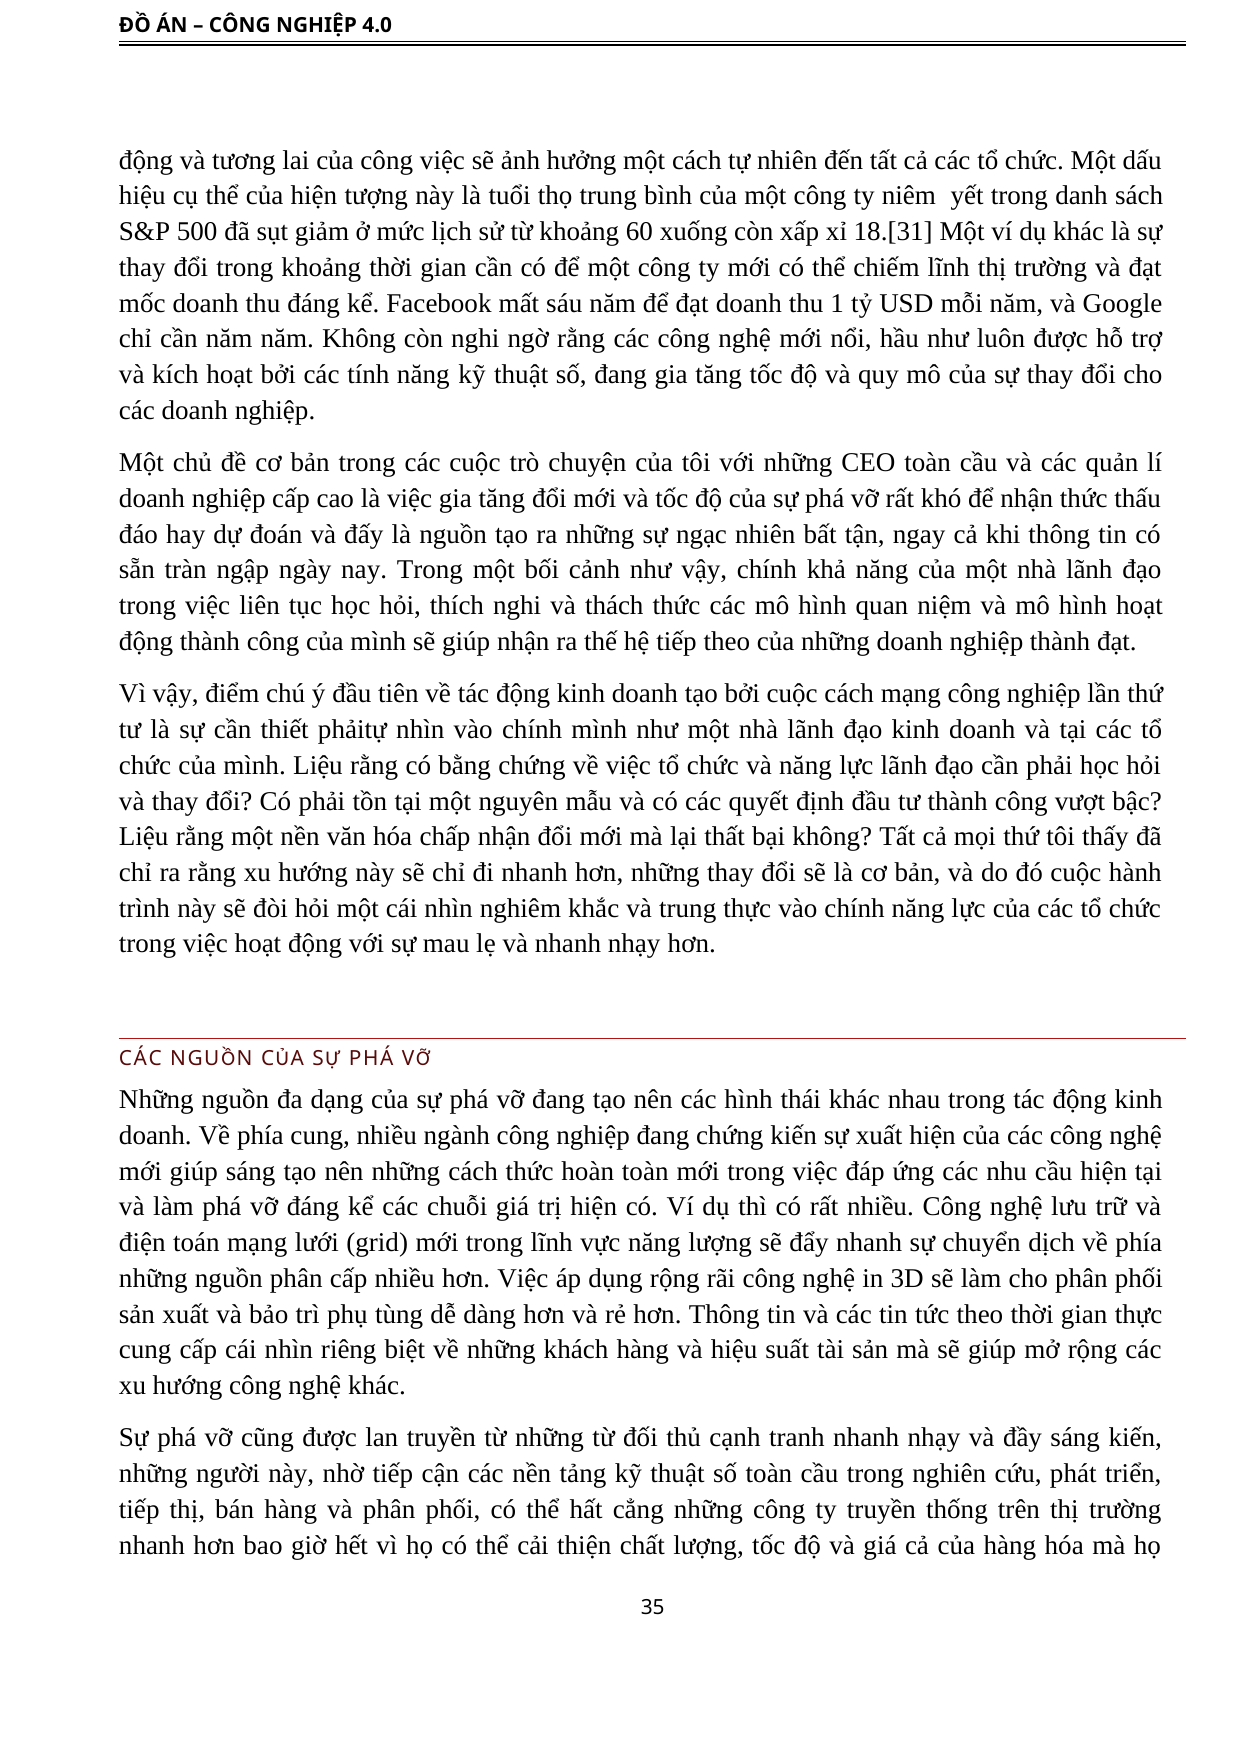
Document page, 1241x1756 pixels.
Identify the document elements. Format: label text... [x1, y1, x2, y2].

text Những nguồn đa dạng của sự phá vỡ đang tạo nên các hình thái khác nhau trong tác động kinh doanh. Về phía cung, nhiều ngành công nghiệp đang chứng kiến sự xuất hiện của các công nghệ mới giúp sáng tạo nên những cách thức hoàn toàn mới trong việc đáp ứng các nhu cầu hiện tại và làm phá vỡ đáng kể các chuỗi giá trị hiện có. Ví dụ thì có rất nhiều. Công nghệ lưu trữ và điện toán mạng lưới (grid) mới trong lĩnh vực năng lượng sẽ đẩy nhanh sự chuyển dịch về phía những nguồn phân cấp nhiều hơn. Việc áp dụng rộng rãi công nghệ in 3D sẽ làm cho phân phối sản xuất và bảo trì phụ tùng dễ dàng hơn và rẻ hơn. Thông tin và các tin tức theo thời gian thực cung cấp cái nhìn riêng biệt về những khách hàng và hiệu suất tài sản mà sẽ giúp mở rộng các xu hướng công nghệ khác. [119, 1083, 1164, 1400]
subtitle Các nguồn của sự phá vỡ [119, 1039, 1186, 1072]
text Một chủ đề cơ bản trong các cuộc trò chuyện của tôi với những CEO toàn cầu và các quản lí doanh nghiệp cấp cao là việc gia tăng đổi mới và tốc độ của sự phá vỡ rất khó để nhận thức thấu đáo hay dự đoán và đấy là nguồn tạo ra những sự ngạc nhiên bất tận, ngay cả khi thông tin có sẵn tràn ngập ngày nay. Trong một bối cảnh như vậy, chính khả năng của một nhà lãnh đạo trong việc liên tục học hỏi, thích nghi và thách thức các mô hình quan niệm và mô hình hoạt động thành công của mình sẽ giúp nhận ra thế hệ tiếp theo của những doanh nghiệp thành đạt. [119, 446, 1164, 656]
text Vì vậy, điểm chú ý đầu tiên về tác động kinh doanh tạo bởi cuộc cách mạng công nghiệp lần thứ tư là sự cần thiết phảitự nhìn vào chính mình như một nhà lãnh đạo kinh doanh và tại các tổ chức của mình. Liệu rằng có bằng chứng về việc tổ chức và năng lực lãnh đạo cần phải học hỏi và thay đổi? Có phải tồn tại một nguyên mẫu và có các quyết định đầu tư thành công vượt bậc? Liệu rằng một nền văn hóa chấp nhận đổi mới mà lại thất bại không? Tất cả mọi thứ tôi thấy đã chỉ ra rằng xu hướng này sẽ chỉ đi nhanh hơn, những thay đổi sẽ là cơ bản, và do đó cuộc hành trình này sẽ đòi hỏi một cái nhìn nghiêm khắc và trung thực vào chính năng lực của các tổ chức trong việc hoạt động với sự mau lẹ và nhanh nhạy hơn. [119, 677, 1164, 959]
